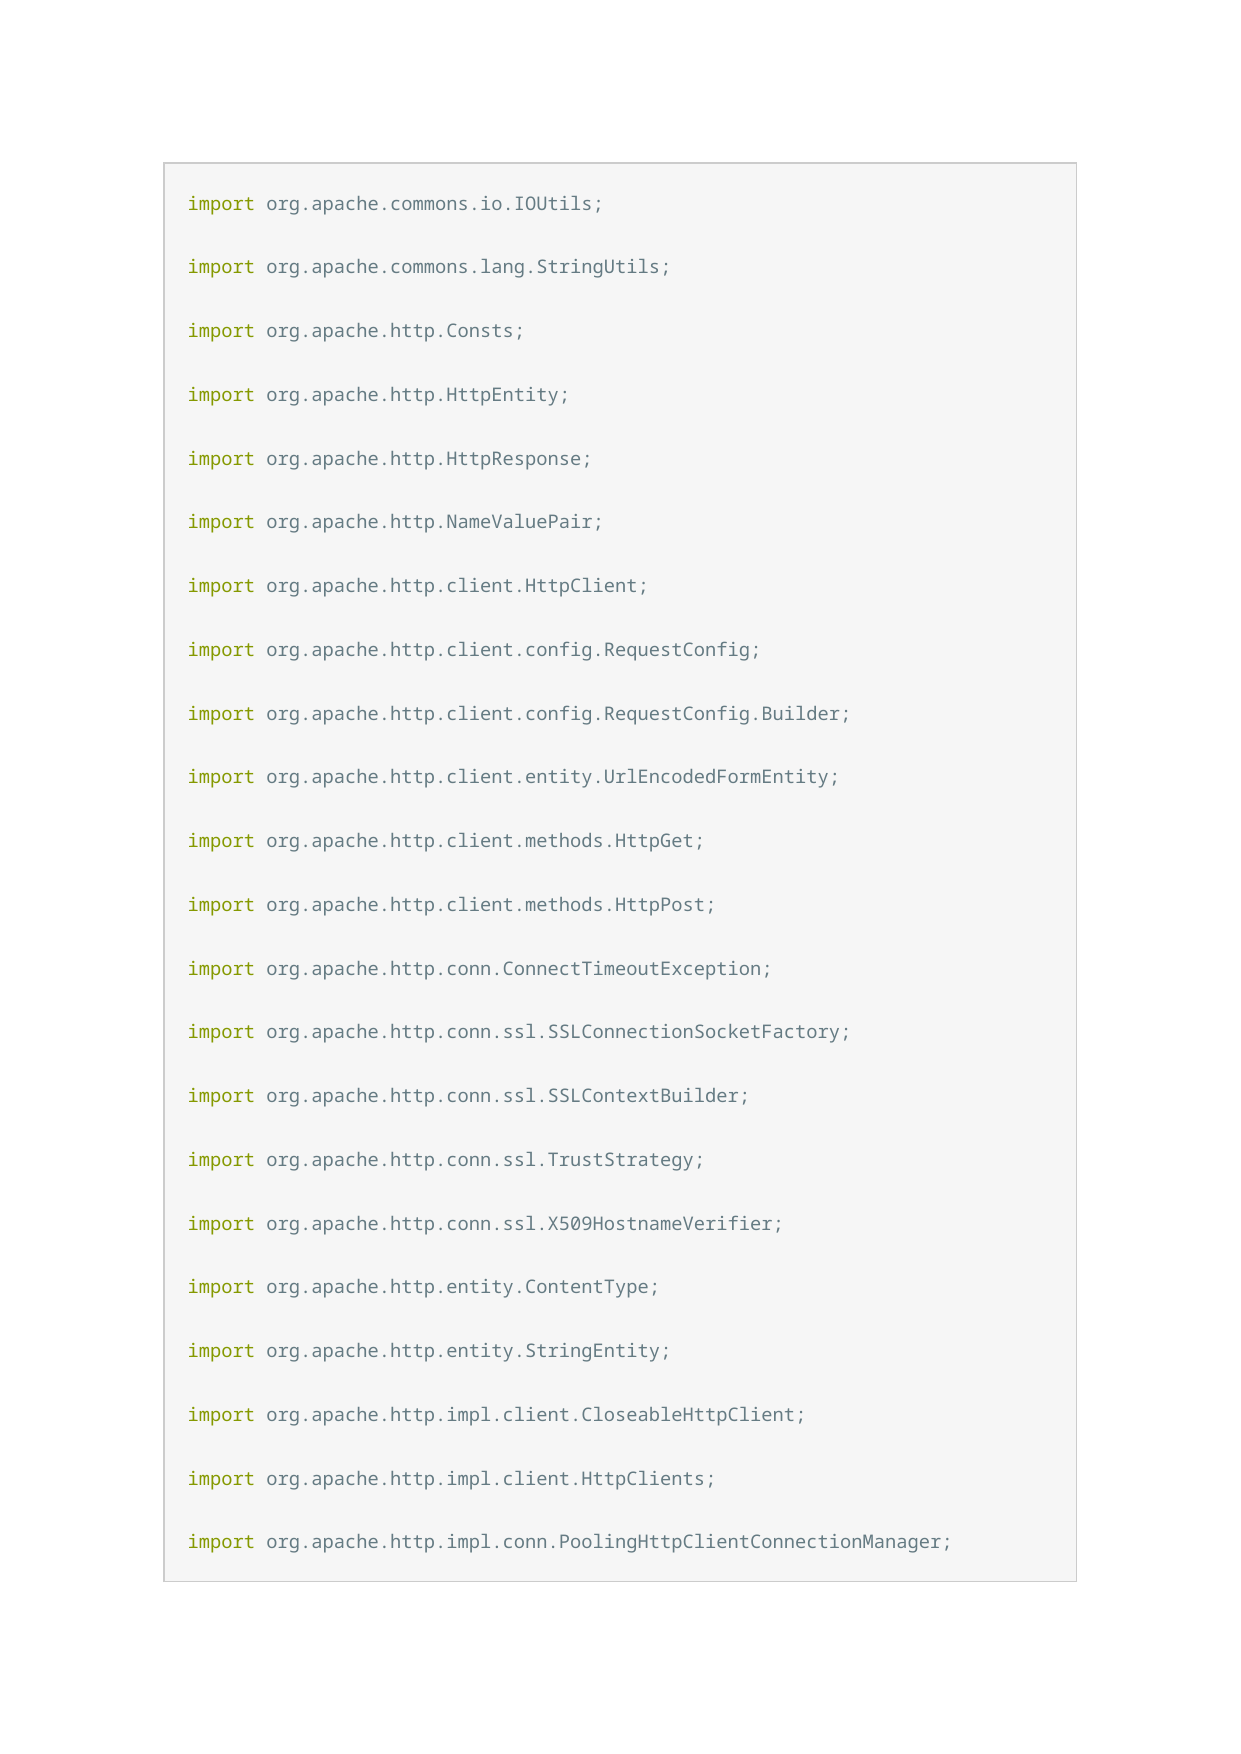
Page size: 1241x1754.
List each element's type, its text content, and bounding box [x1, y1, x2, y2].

text import org.apache.http.NameValuePair; [165, 481, 1076, 538]
text import org.apache.http.HttpEntity; [165, 353, 1076, 410]
text import org.apache.http.impl.client.CloseableHttpClient; [165, 1373, 1076, 1430]
text import org.apache.http.client.config.RequestConfig; [165, 608, 1076, 665]
text import org.apache.http.conn.ssl.SSLContextBuilder; [165, 1054, 1076, 1111]
text import org.apache.http.Consts; [165, 289, 1076, 346]
text import org.apache.http.conn.ssl.X509HostnameVerifier; [165, 1182, 1076, 1239]
text import org.apache.http.conn.ssl.SSLConnectionSocketFactory; [165, 991, 1076, 1048]
text import org.apache.commons.io.IOUtils; [165, 164, 1076, 219]
text import org.apache.http.conn.ssl.TrustStrategy; [165, 1118, 1076, 1175]
text import org.apache.http.client.methods.HttpPost; [165, 863, 1076, 920]
text import org.apache.commons.lang.StringUtils; [165, 226, 1076, 283]
text import org.apache.http.HttpResponse; [165, 417, 1076, 474]
text import org.apache.http.conn.ConnectTimeoutException; [165, 927, 1076, 984]
text import org.apache.http.impl.client.HttpClients; [165, 1437, 1076, 1494]
text import org.apache.http.client.config.RequestConfig.Builder; [165, 672, 1076, 729]
text import org.apache.http.client.entity.UrlEncodedFormEntity; [165, 736, 1076, 793]
text import org.apache.http.entity.StringEntity; [165, 1309, 1076, 1366]
text import org.apache.http.client.methods.HttpGet; [165, 799, 1076, 856]
text import org.apache.http.impl.conn.PoolingHttpClientConnectionManager; [165, 1501, 1076, 1581]
text import org.apache.http.client.HttpClient; [165, 544, 1076, 601]
text import org.apache.http.entity.ContentType; [165, 1246, 1076, 1303]
